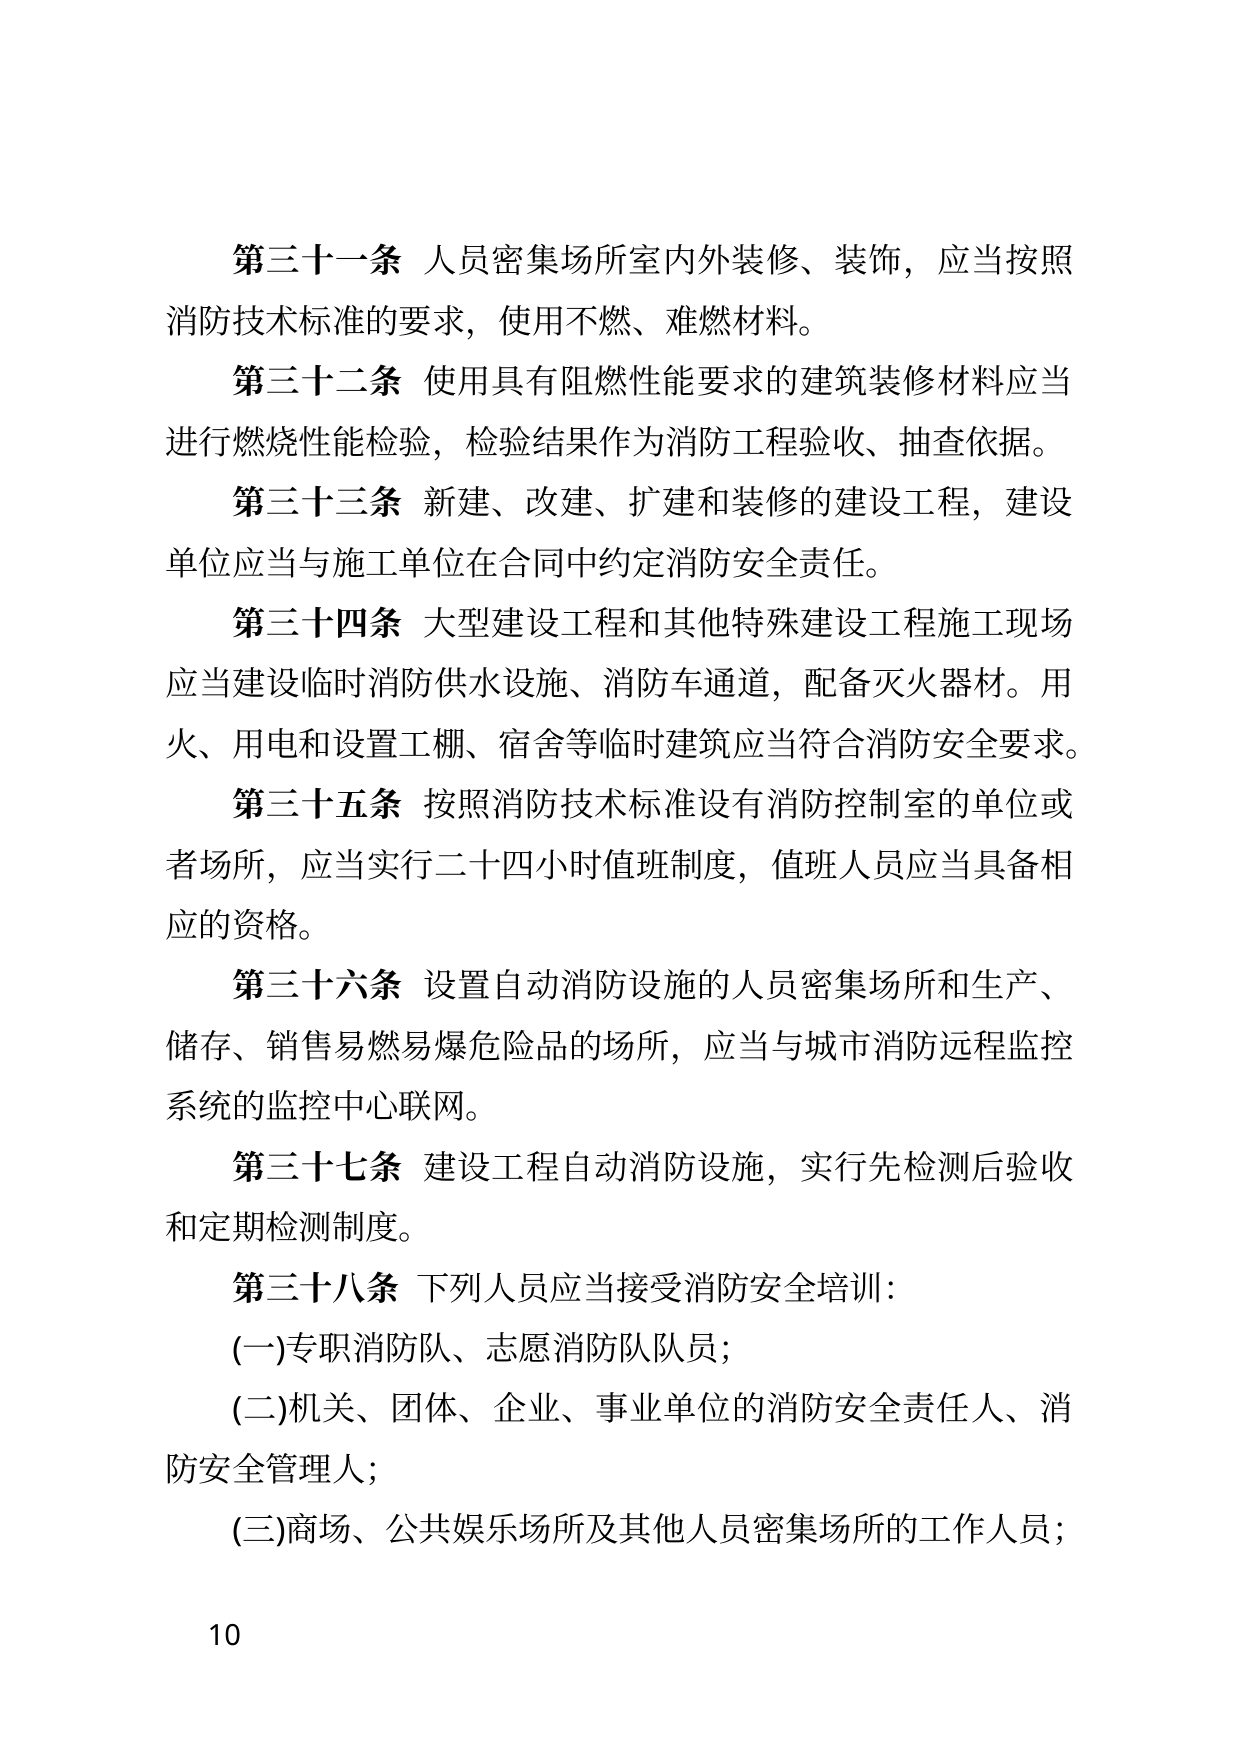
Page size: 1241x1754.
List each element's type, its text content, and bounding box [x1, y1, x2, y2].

text (一)专职消防队、志愿消防队队员； [165, 1312, 1075, 1372]
text 第三十六条 设置自动消防设施的人员密集场所和生产、储存、销售易燃易爆危险品的场所，应当与城市消防远程监控系统的监控中心联网。 [165, 949, 1075, 1131]
text 第三十三条 新建、改建、扩建和装修的建设工程，建设单位应当与施工单位在合同中约定消防安全责任。 [165, 466, 1075, 587]
text 第三十一条 人员密集场所室内外装修、装饰，应当按照消防技术标准的要求，使用不燃、难燃材料。 [165, 224, 1075, 345]
text (三)商场、公共娱乐场所及其他人员密集场所的工作人员； [165, 1493, 1075, 1554]
text 第三十八条 下列人员应当接受消防安全培训： [165, 1252, 1075, 1312]
text 第三十二条 使用具有阻燃性能要求的建筑装修材料应当进行燃烧性能检验，检验结果作为消防工程验收、抽查依据。 [165, 345, 1075, 466]
text 第三十七条 建设工程自动消防设施，实行先检测后验收和定期检测制度。 [165, 1131, 1075, 1252]
text 第三十四条 大型建设工程和其他特殊建设工程施工现场应当建设临时消防供水设施、消防车通道，配备灭火器材。用火、用电和设置工棚、宿舍等临时建筑应当符合消防安全要求。 [165, 587, 1075, 768]
text 第三十五条 按照消防技术标准设有消防控制室的单位或者场所，应当实行二十四小时值班制度，值班人员应当具备相应的资格。 [165, 768, 1075, 949]
text (二)机关、团体、企业、事业单位的消防安全责任人、消防安全管理人； [165, 1372, 1075, 1493]
